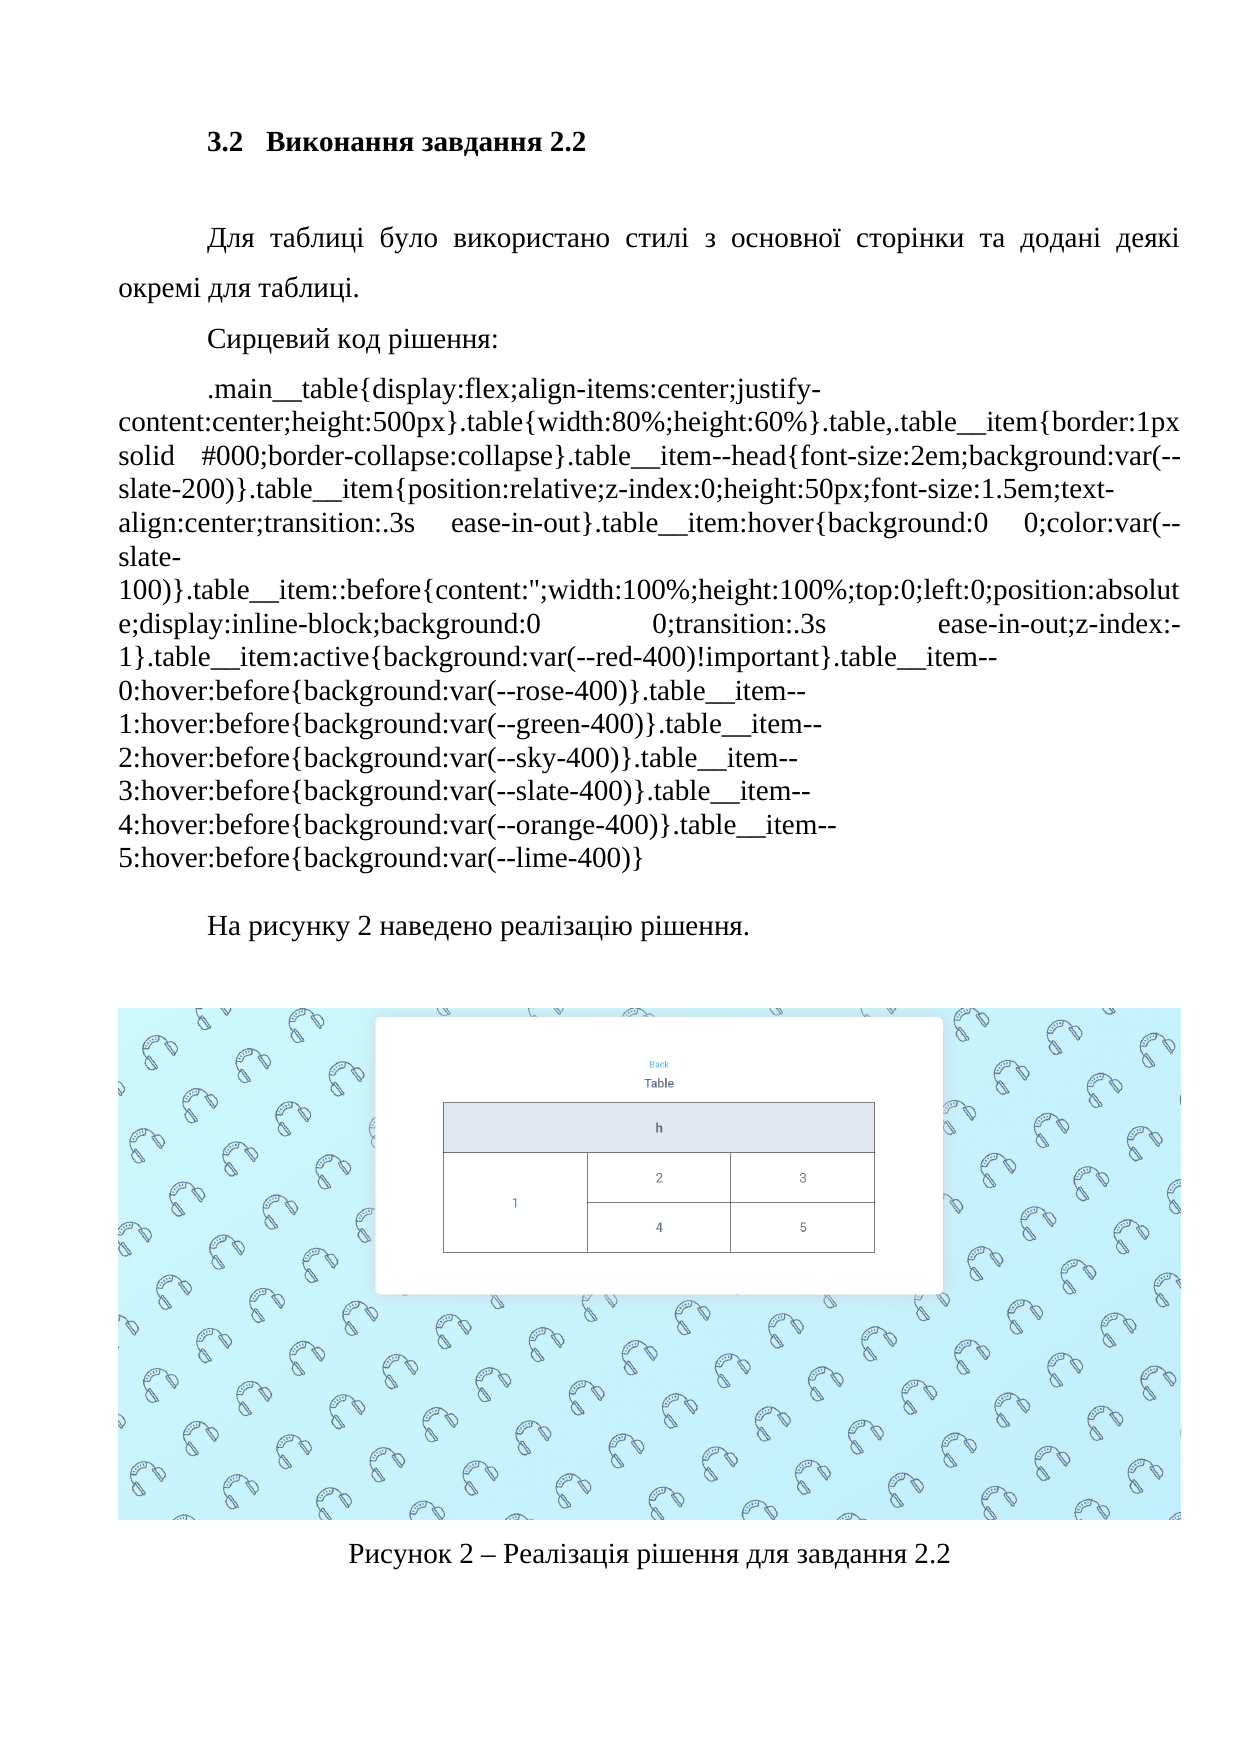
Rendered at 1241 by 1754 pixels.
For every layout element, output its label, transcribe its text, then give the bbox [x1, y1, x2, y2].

text Сирцевий код рішення: [118, 321, 1181, 354]
subtitle Виконання завдання 2.2 [118, 124, 1181, 158]
text Для таблиці було використано стилі з основної сторінки та додані деякі окремі для таблиці. [118, 220, 1181, 304]
text .main__table{display:flex;align-items:center;justify-content:center;height:500px}.table{width:80%;height:60%}.table,.table__item{border:1px solid #000;border-collapse:collapse}.table__item--head{font-size:2em;background:var(--slate-200)}.table__item{position:relative;z-index:0;height:50px;font-size:1.5em;text-align:center;transition:.3s ease-in-out}.table__item:hover{background:0 0;color:var(--slate-100)}.table__item::before{content:'';width:100%;height:100%;top:0;left:0;position:absolute;display:inline-block;background:0 0;transition:.3s ease-in-out;z-index:-1}.table__item:active{background:var(--red-400)!important}.table__item--0:hover:before{background:var(--rose-400)}.table__item--1:hover:before{background:var(--green-400)}.table__item--2:hover:before{background:var(--sky-400)}.table__item--3:hover:before{background:var(--slate-400)}.table__item--4:hover:before{background:var(--orange-400)}.table__item--5:hover:before{background:var(--lime-400)} [118, 371, 1181, 874]
picture [118, 1008, 1182, 1520]
text Рисунок 2 – Реалізація рішення для завдання 2.2 [118, 1536, 1181, 1570]
text На рисунку 2 наведено реалізацію рішення. [118, 908, 1181, 941]
